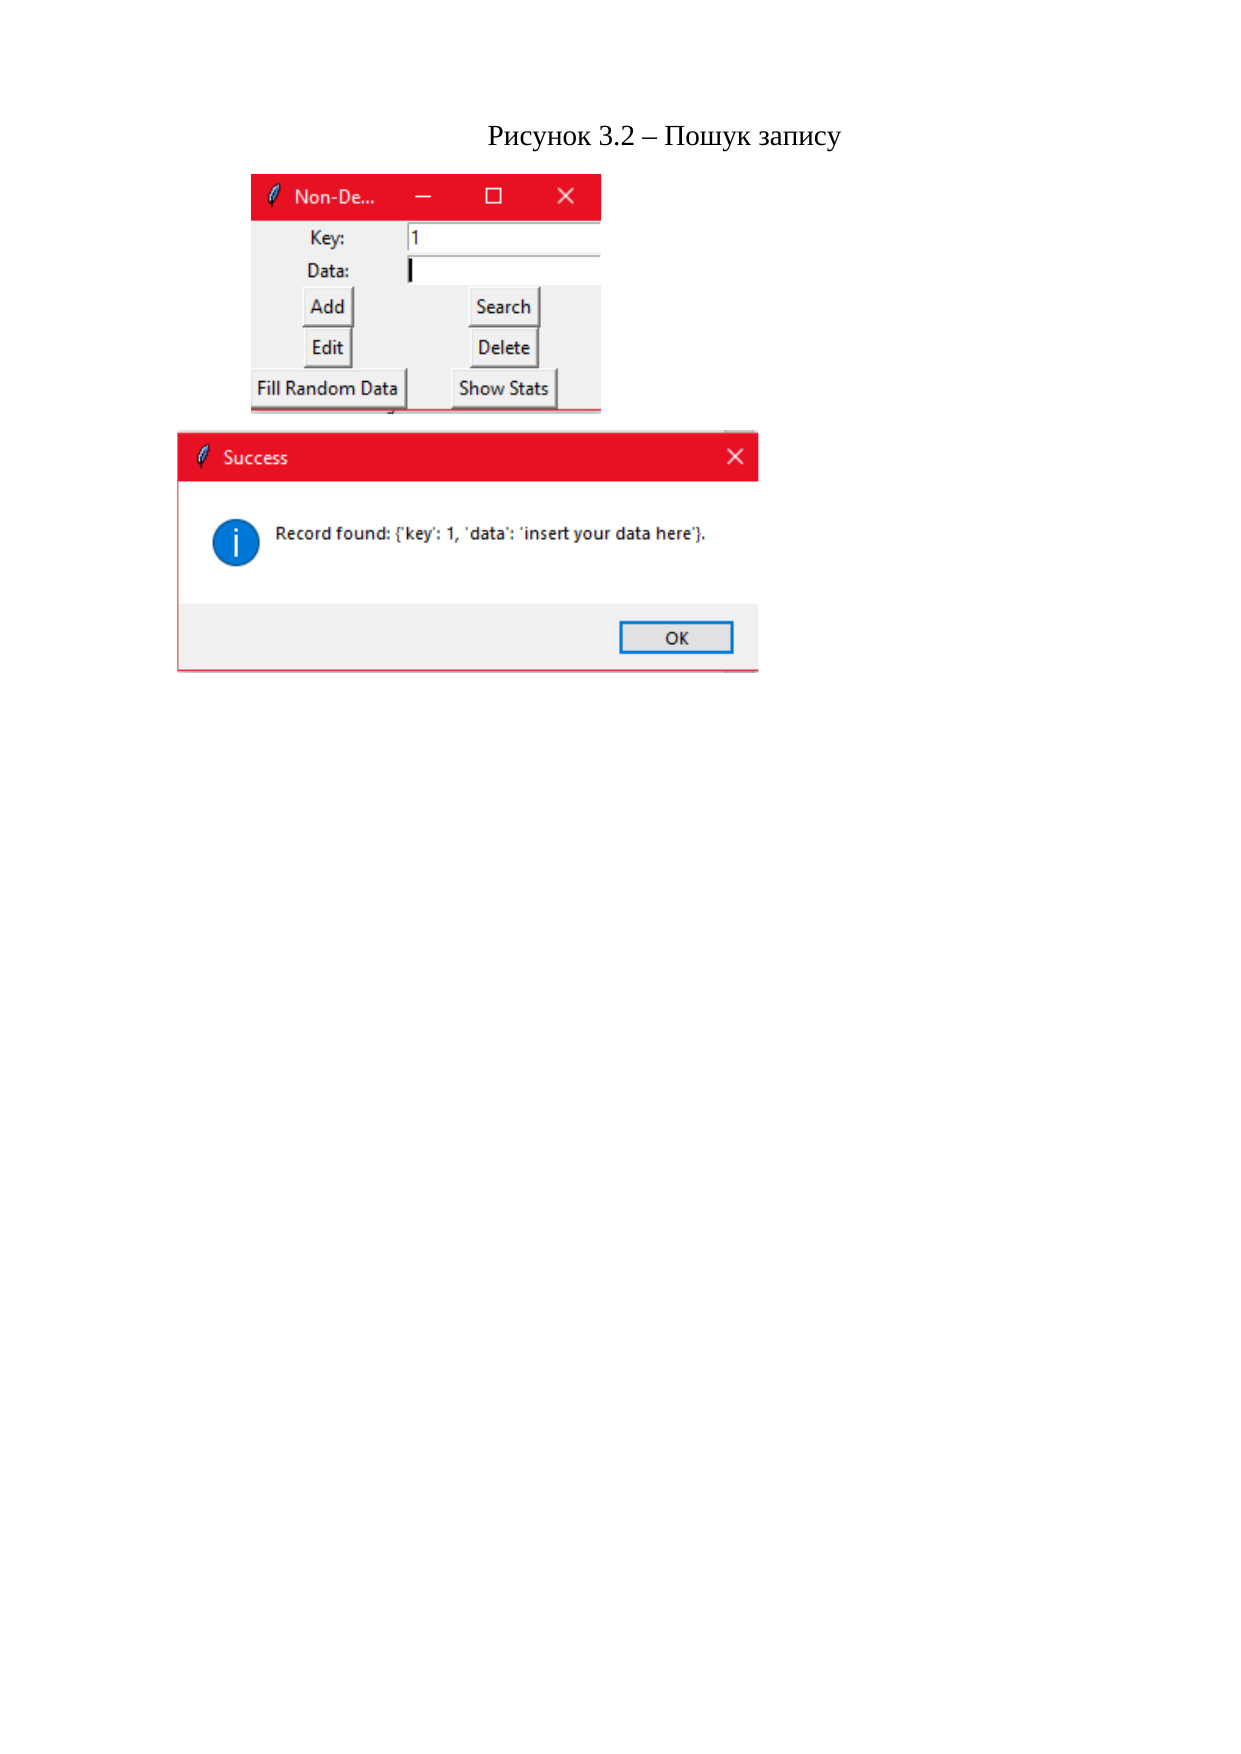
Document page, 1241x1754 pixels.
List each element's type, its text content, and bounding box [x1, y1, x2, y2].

text Рисунок 3.2 – Пошук запису [177, 118, 1152, 152]
picture [177, 430, 759, 673]
picture [251, 174, 602, 414]
